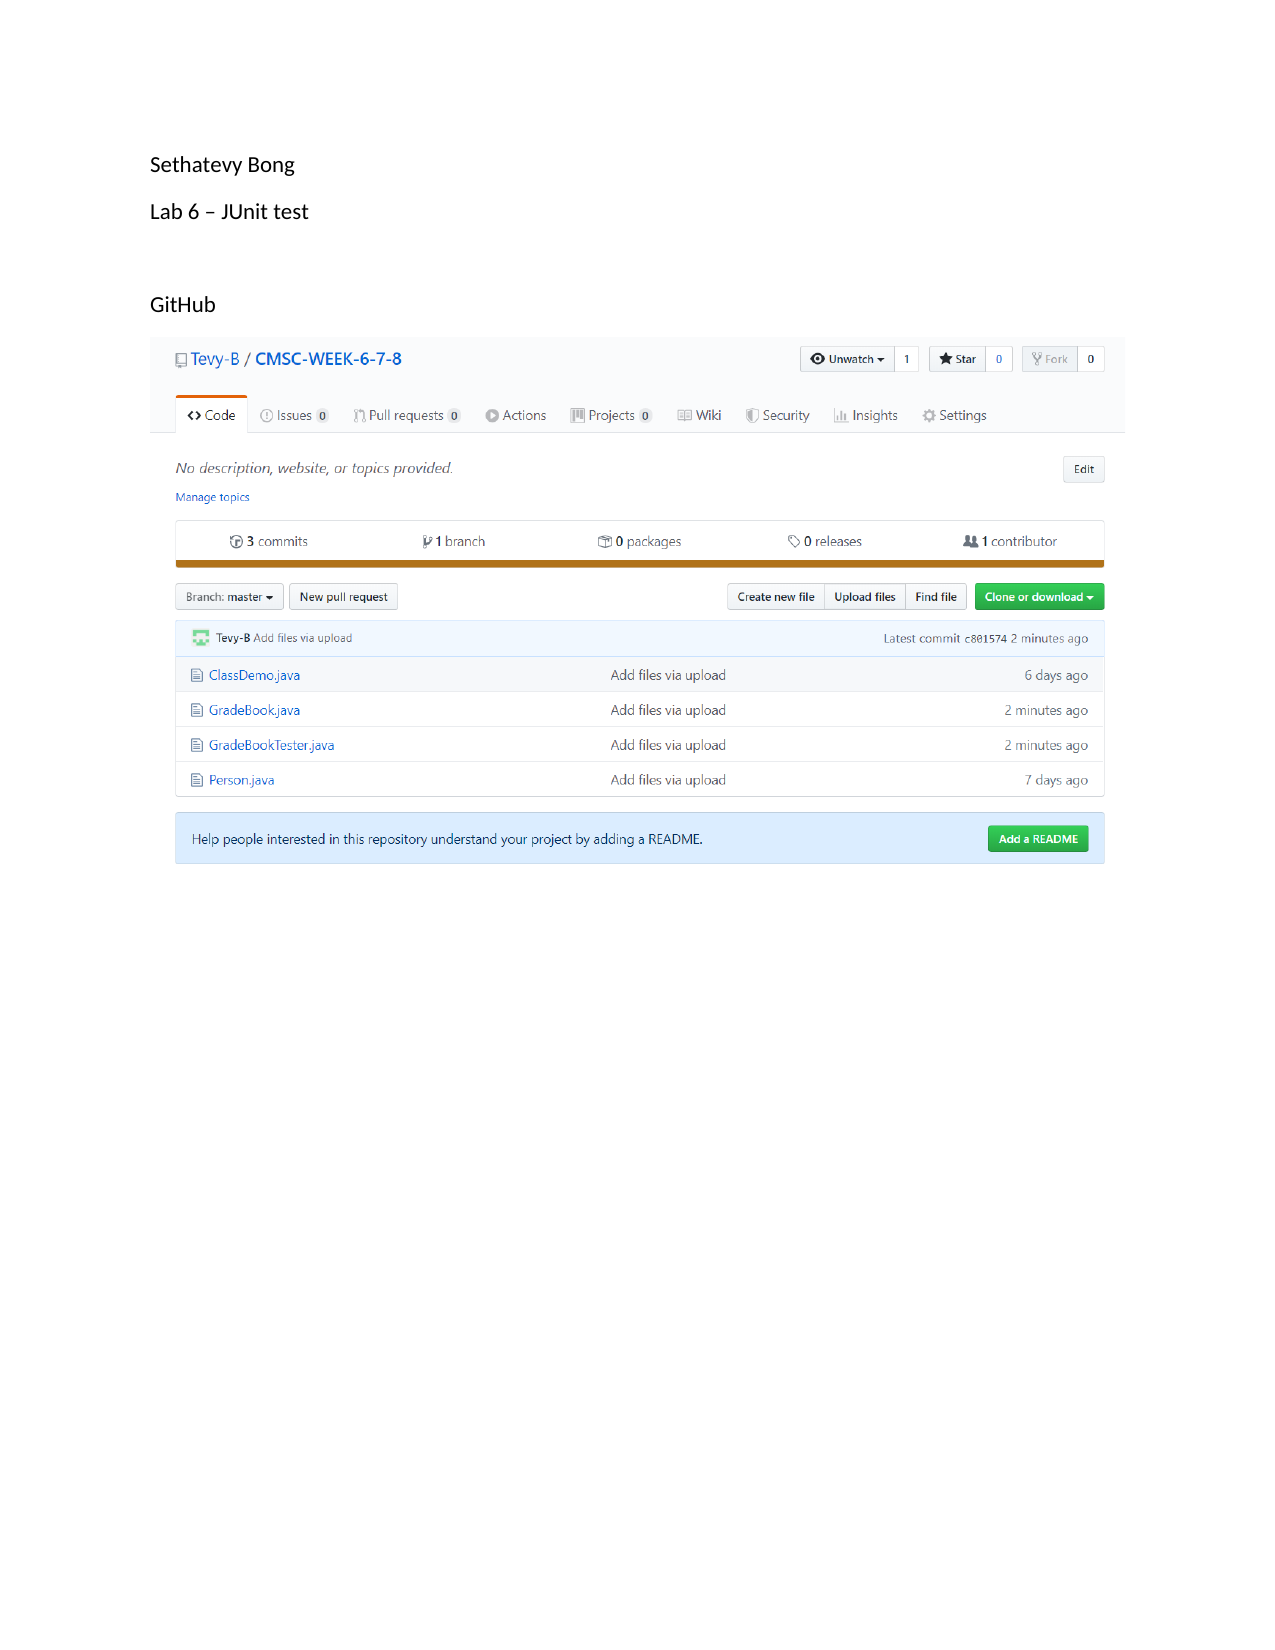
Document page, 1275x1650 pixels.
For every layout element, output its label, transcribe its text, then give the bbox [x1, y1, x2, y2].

text GitHub [150, 291, 1125, 319]
picture [150, 337, 1125, 873]
text Sethatevy Bong [150, 150, 1125, 178]
text Lab 6 – JUnit test [150, 197, 1125, 225]
